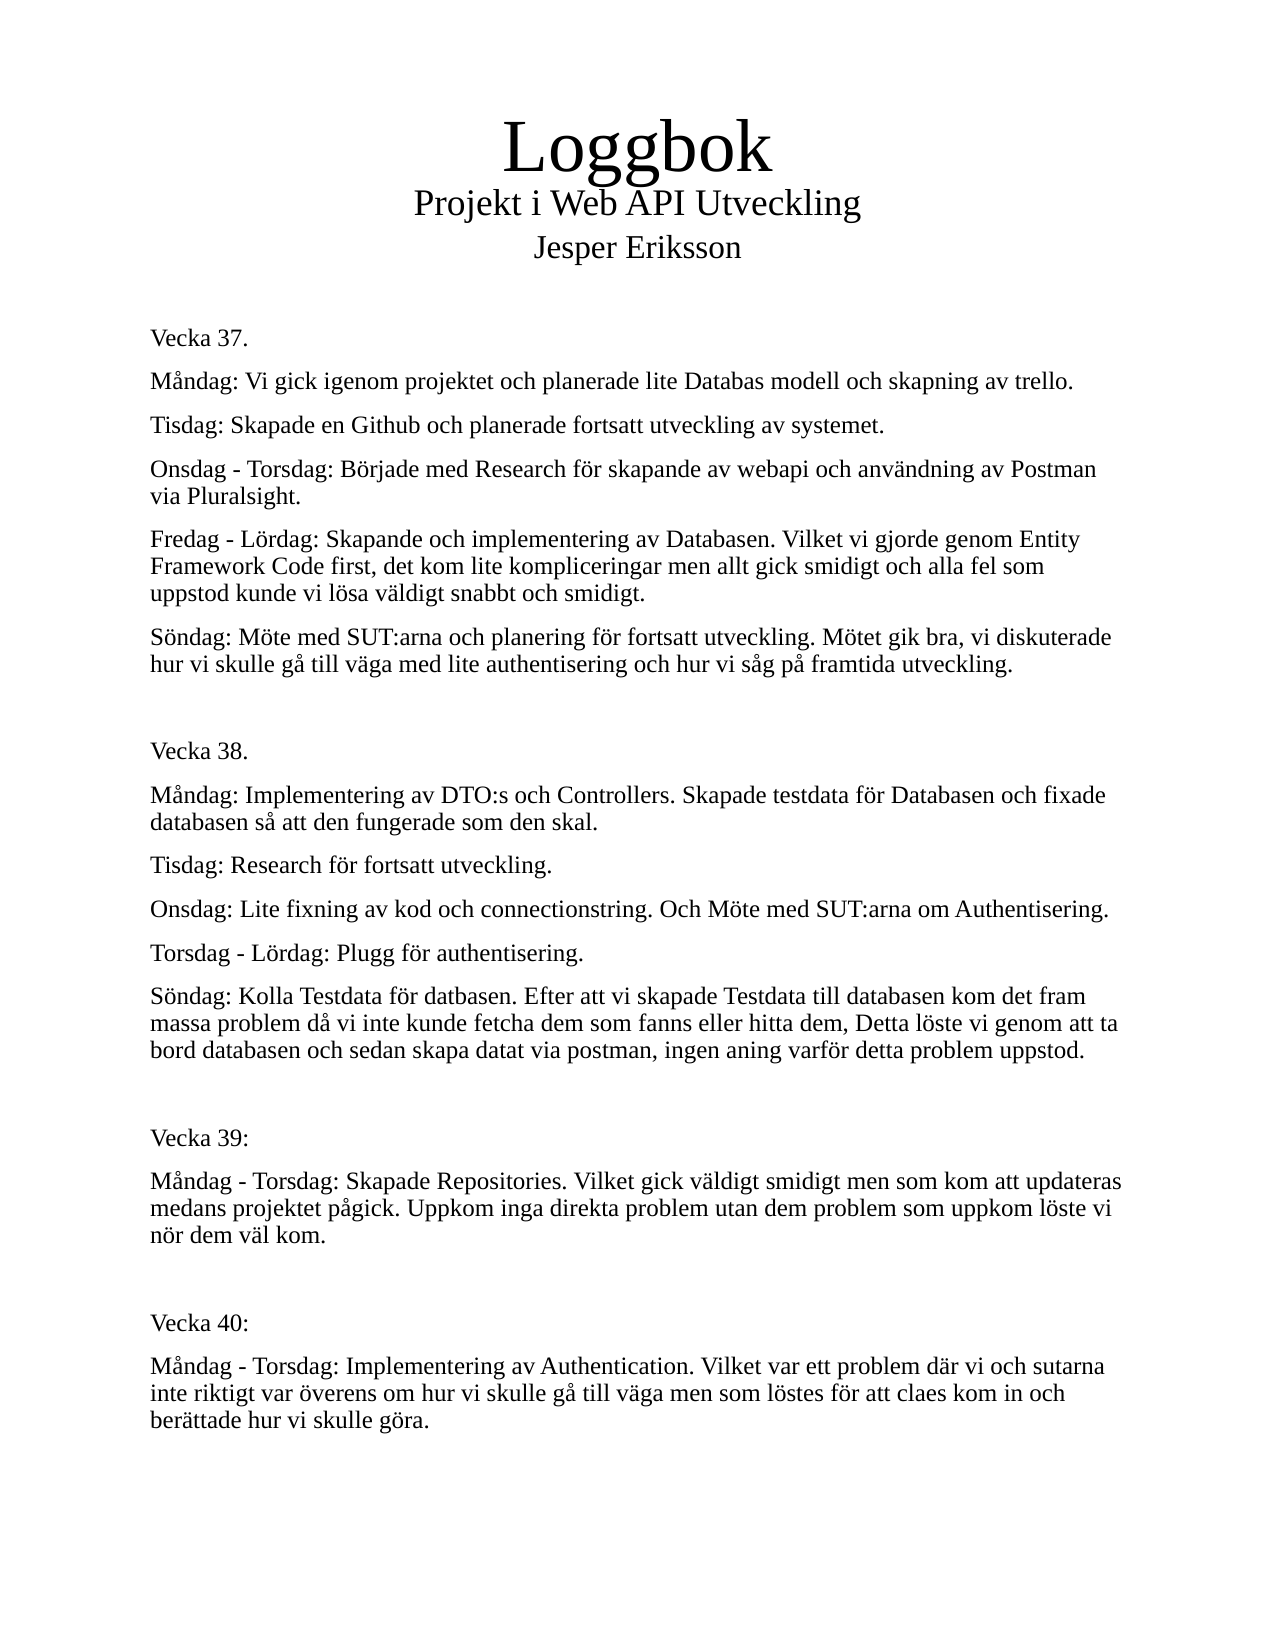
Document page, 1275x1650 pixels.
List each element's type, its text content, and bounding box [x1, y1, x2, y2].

text Måndag - Torsdag: Skapade Repositories. Vilket gick väldigt smidigt men som kom att updateras medans projektet pågick. Uppkom inga direkta problem utan dem problem som uppkom löste vi nör dem väl kom. [150, 1168, 1125, 1249]
text Söndag: Möte med SUT:arna och planering för fortsatt utveckling. Mötet gik bra, vi diskuterade hur vi skulle gå till väga med lite authentisering och hur vi såg på framtida utveckling. [150, 624, 1125, 678]
text Vecka 40: [150, 1309, 1125, 1336]
text Projekt i Web API Utveckling [150, 194, 1125, 221]
text Måndag - Torsdag: Implementering av Authentication. Vilket var ett problem där vi och sutarna inte riktigt var överens om hur vi skulle gå till väga men som löstes för att claes kom in och berättade hur vi skulle göra. [150, 1353, 1125, 1434]
text Vecka 39: [150, 1124, 1125, 1151]
text Söndag: Kolla Testdata för datbasen. Efter att vi skapade Testdata till databasen kom det fram massa problem då vi inte kunde fetcha dem som fanns eller hitta dem, Detta löste vi genom att ta bord databasen och sedan skapa datat via postman, ingen aning varför detta problem uppstod. [150, 983, 1125, 1064]
text Loggbok [595, 150, 633, 177]
text Vecka 37. [150, 324, 1125, 352]
text Onsdag - Torsdag: Började med Research för skapande av webapi och användning av Postman via Pluralsight. [150, 456, 1125, 509]
text Jesper Eriksson [150, 237, 1125, 264]
text Måndag: Vi gick igenom projektet och planerade lite Databas modell och skapning av trello. [150, 368, 1125, 395]
text Måndag: Implementering av DTO:s och Controllers. Skapade testdata för Databasen och fixade databasen så att den fungerade som den skal. [150, 782, 1125, 836]
text Loggbok [633, 150, 1125, 177]
text Tisdag: Research för fortsatt utveckling. [150, 852, 1125, 879]
text Tisdag: Skapade en Github och planerade fortsatt utveckling av systemet. [150, 412, 1125, 439]
text Fredag - Lördag: Skapande och implementering av Databasen. Vilket vi gjorde genom Entity Framework Code first, det kom lite kompliceringar men allt gick smidigt och alla fel som uppstod kunde vi lösa väldigt snabbt och smidigt. [150, 526, 1125, 607]
text Torsdag - Lördag: Plugg för authentisering. [150, 939, 1125, 967]
text Loggbok [150, 150, 595, 177]
text Vecka 38. [150, 738, 1125, 765]
text Onsdag: Lite fixning av kod och connectionstring. Och Möte med SUT:arna om Authentisering. [150, 896, 1125, 923]
